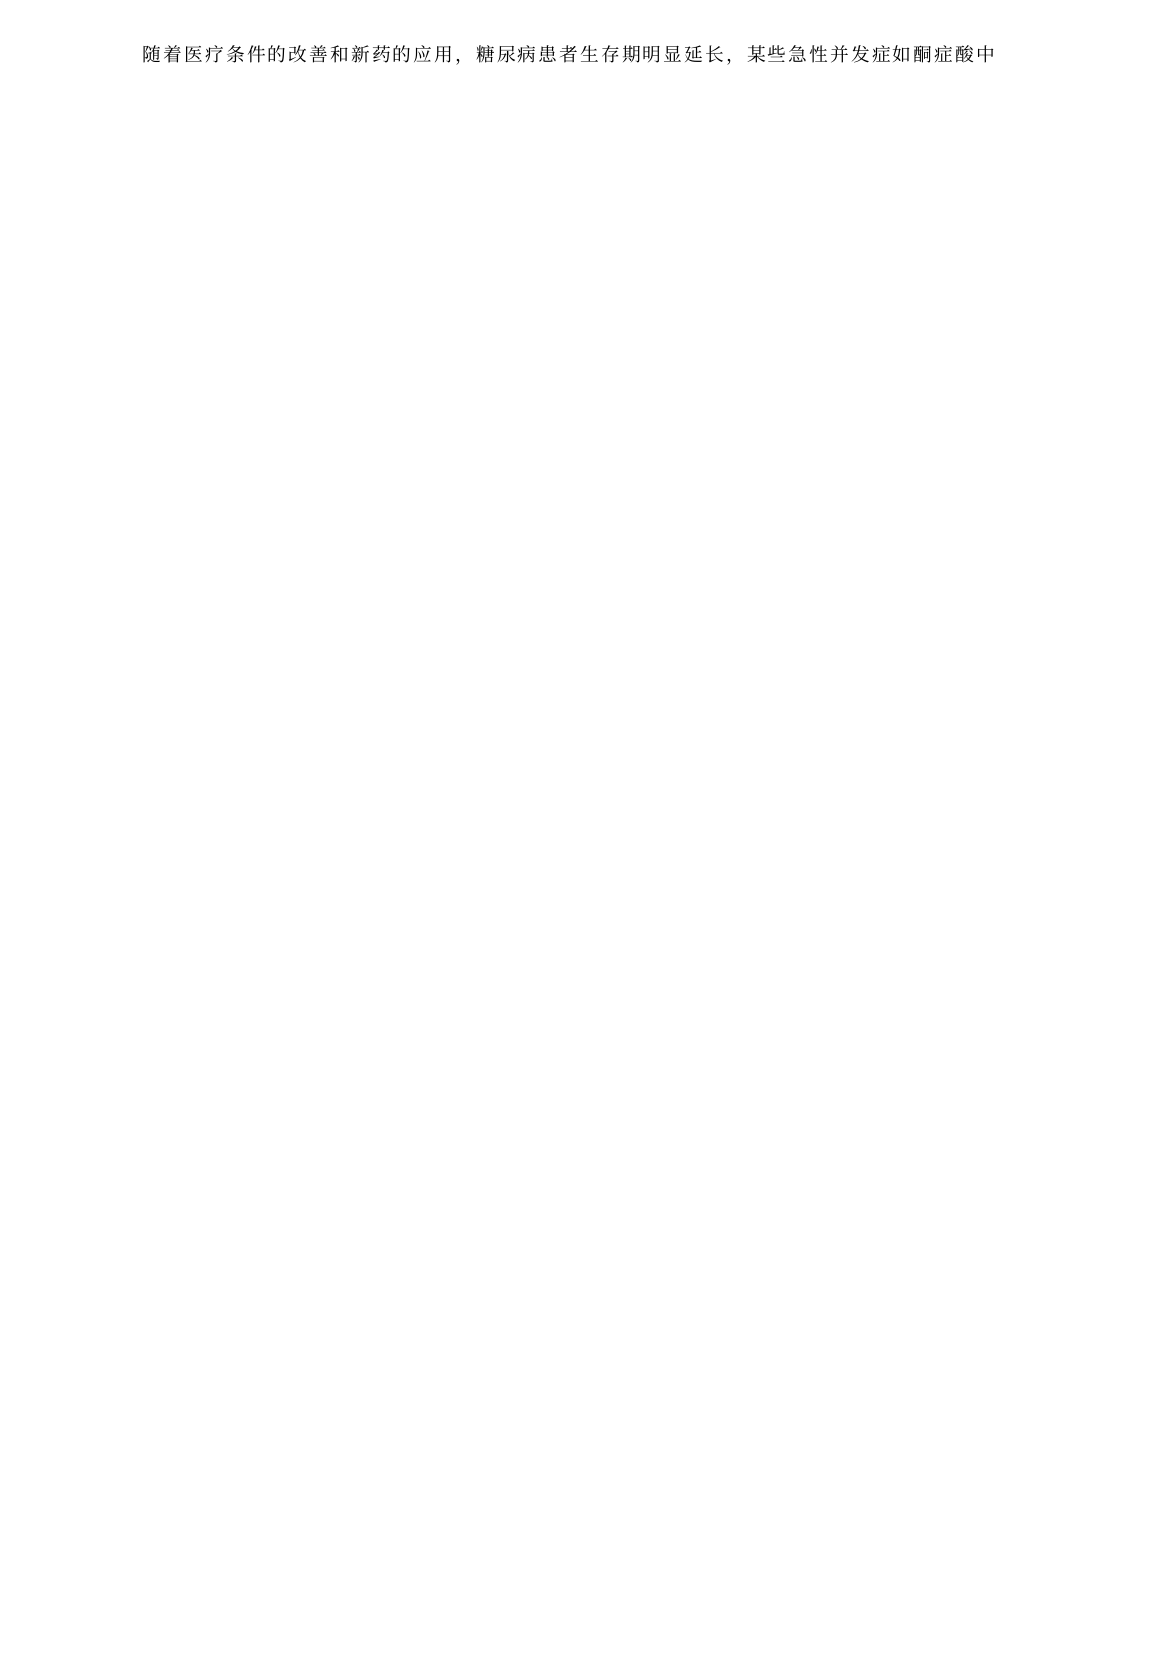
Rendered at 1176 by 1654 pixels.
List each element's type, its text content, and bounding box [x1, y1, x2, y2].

text 随着医疗条件的改善和新药的应用，糖尿病患者生存期明显延长，某些急性并发症如酮症酸中 [143, 42, 1111, 66]
